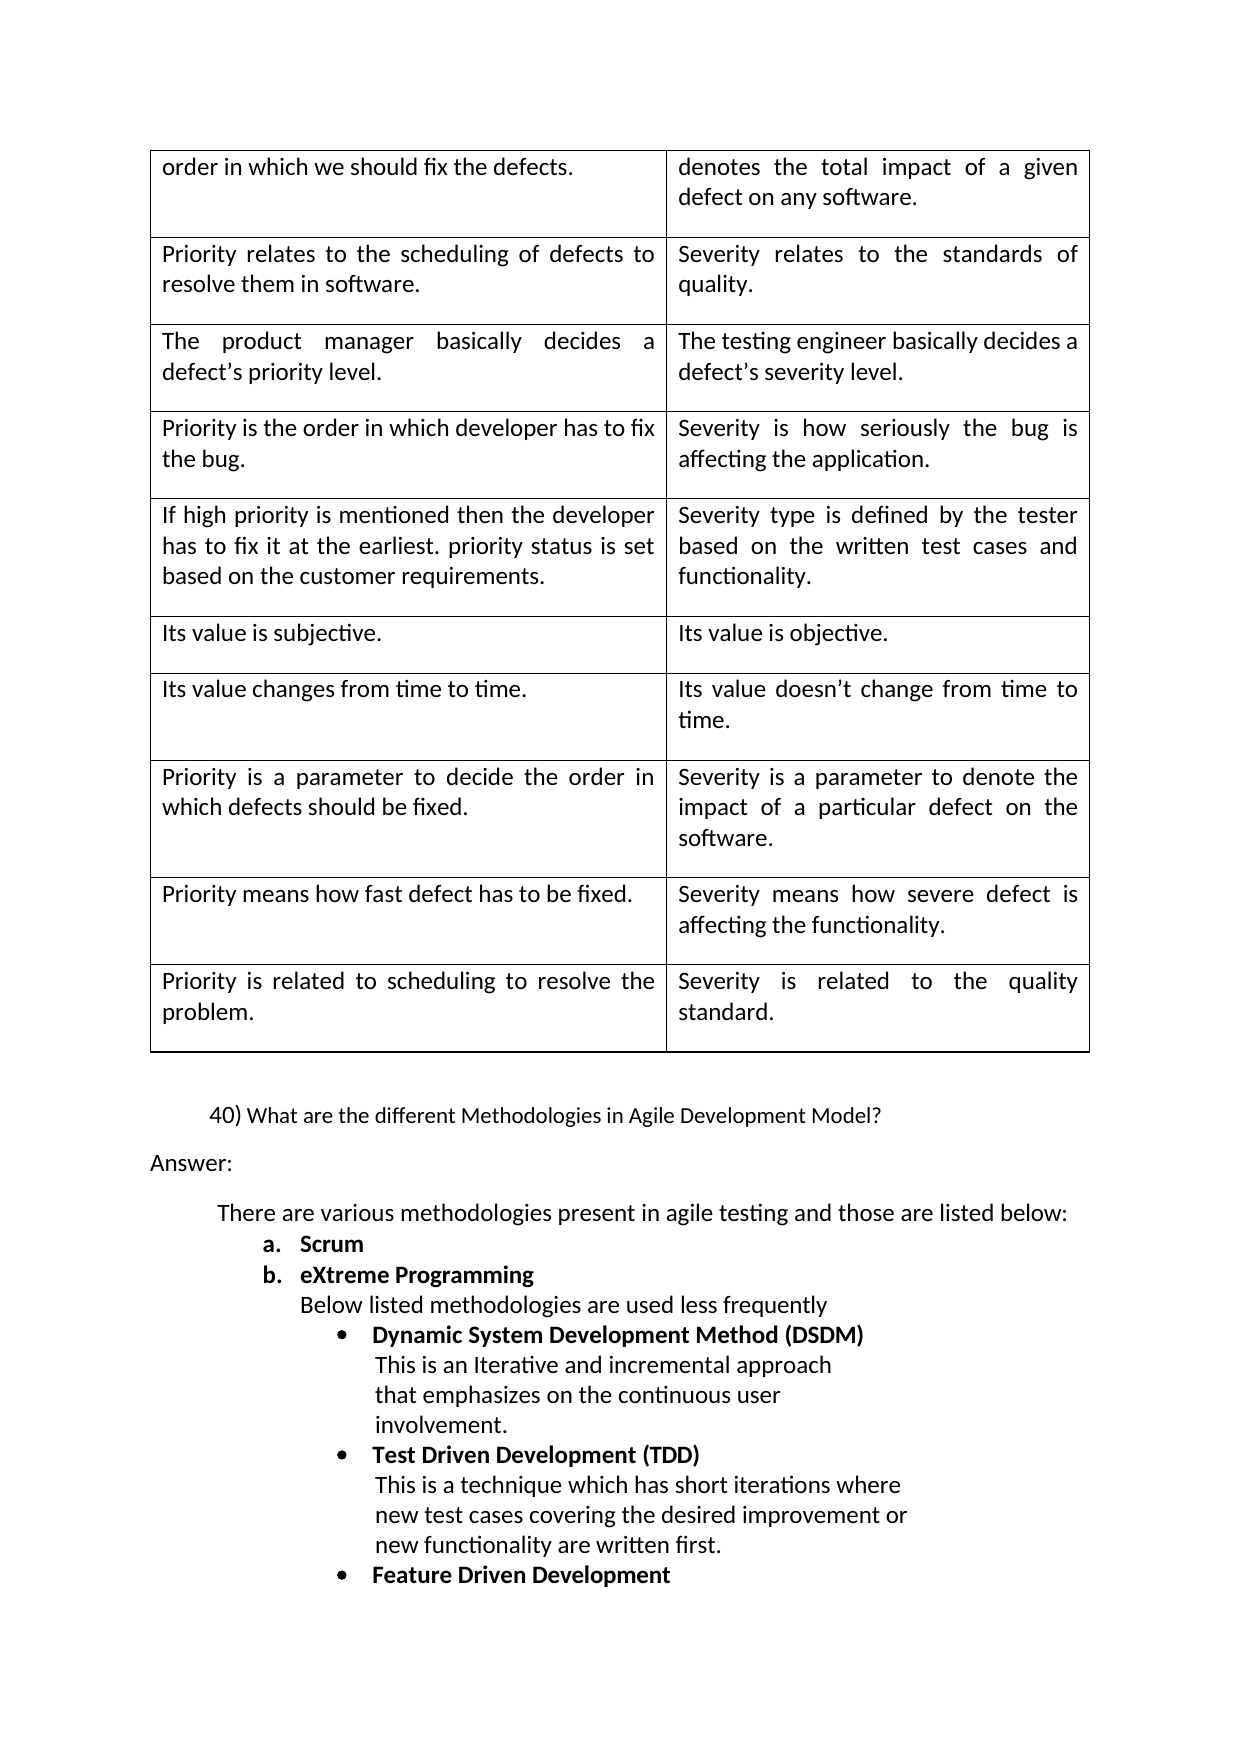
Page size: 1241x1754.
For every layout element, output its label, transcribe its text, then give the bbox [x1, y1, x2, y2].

table_cell Priority is the order in which developer has to fix the bug. [151, 412, 666, 498]
table_cell Its value is objective. [667, 617, 1089, 672]
list eXtreme Programming [262, 1259, 1090, 1289]
text There are various methodologies present in agile testing and those are listed below: [217, 1197, 1090, 1228]
table_cell The testing engineer basically decides a defect’s severity level. [667, 325, 1089, 411]
table_cell Severity is a parameter to denote the impact of a particular defect on the software. [667, 761, 1089, 877]
table_cell Severity type is defined by the tester based on the written test cases and functionality. [667, 499, 1089, 616]
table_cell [151, 151, 666, 237]
text Answer: [150, 1147, 1090, 1177]
table_cell Priority is a parameter to decide the order in which defects should be fixed. [151, 761, 666, 877]
table_cell Severity means how severe defect is affecting the functionality. [667, 878, 1089, 964]
table_cell Its value is subjective. [151, 617, 666, 672]
table_cell Severity relates to the standards of quality. [667, 238, 1089, 324]
table_cell Its value changes from time to time. [151, 674, 666, 759]
list Feature Driven Development [337, 1560, 1090, 1590]
table_cell Severity is how seriously the bug is affecting the application. [667, 412, 1089, 498]
table_cell Its value doesn’t change from time to time. [667, 674, 1089, 759]
list Scrum [262, 1228, 1090, 1259]
table_cell Priority relates to the scheduling of defects to resolve them in software. [151, 238, 666, 324]
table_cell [667, 151, 1089, 237]
list Below listed methodologies are used less frequently [300, 1289, 1090, 1319]
table_cell Priority is related to scheduling to resolve the problem. [151, 965, 666, 1051]
list What are the different Methodologies in Agile Development Model? [209, 1099, 1090, 1130]
table_cell The product manager basically decides a defect’s priority level. [151, 325, 666, 411]
list Dynamic System Development Method (DSDM) [337, 1319, 1090, 1349]
list Test Driven Development (TDD) [337, 1439, 1090, 1470]
table_cell Priority means how fast defect has to be fixed. [151, 878, 666, 964]
table_cell Severity is related to the quality standard. [667, 965, 1089, 1051]
table_cell If high priority is mentioned then the developer has to fix it at the earliest. priority status is set based on the customer requirements. [151, 499, 666, 616]
list This is a technique which has short iterations where new test cases covering the desired improvement or new functionality are written first. [375, 1470, 949, 1560]
list This is an Iterative and incremental approach that emphasizes on the continuous user involvement. [375, 1349, 874, 1439]
